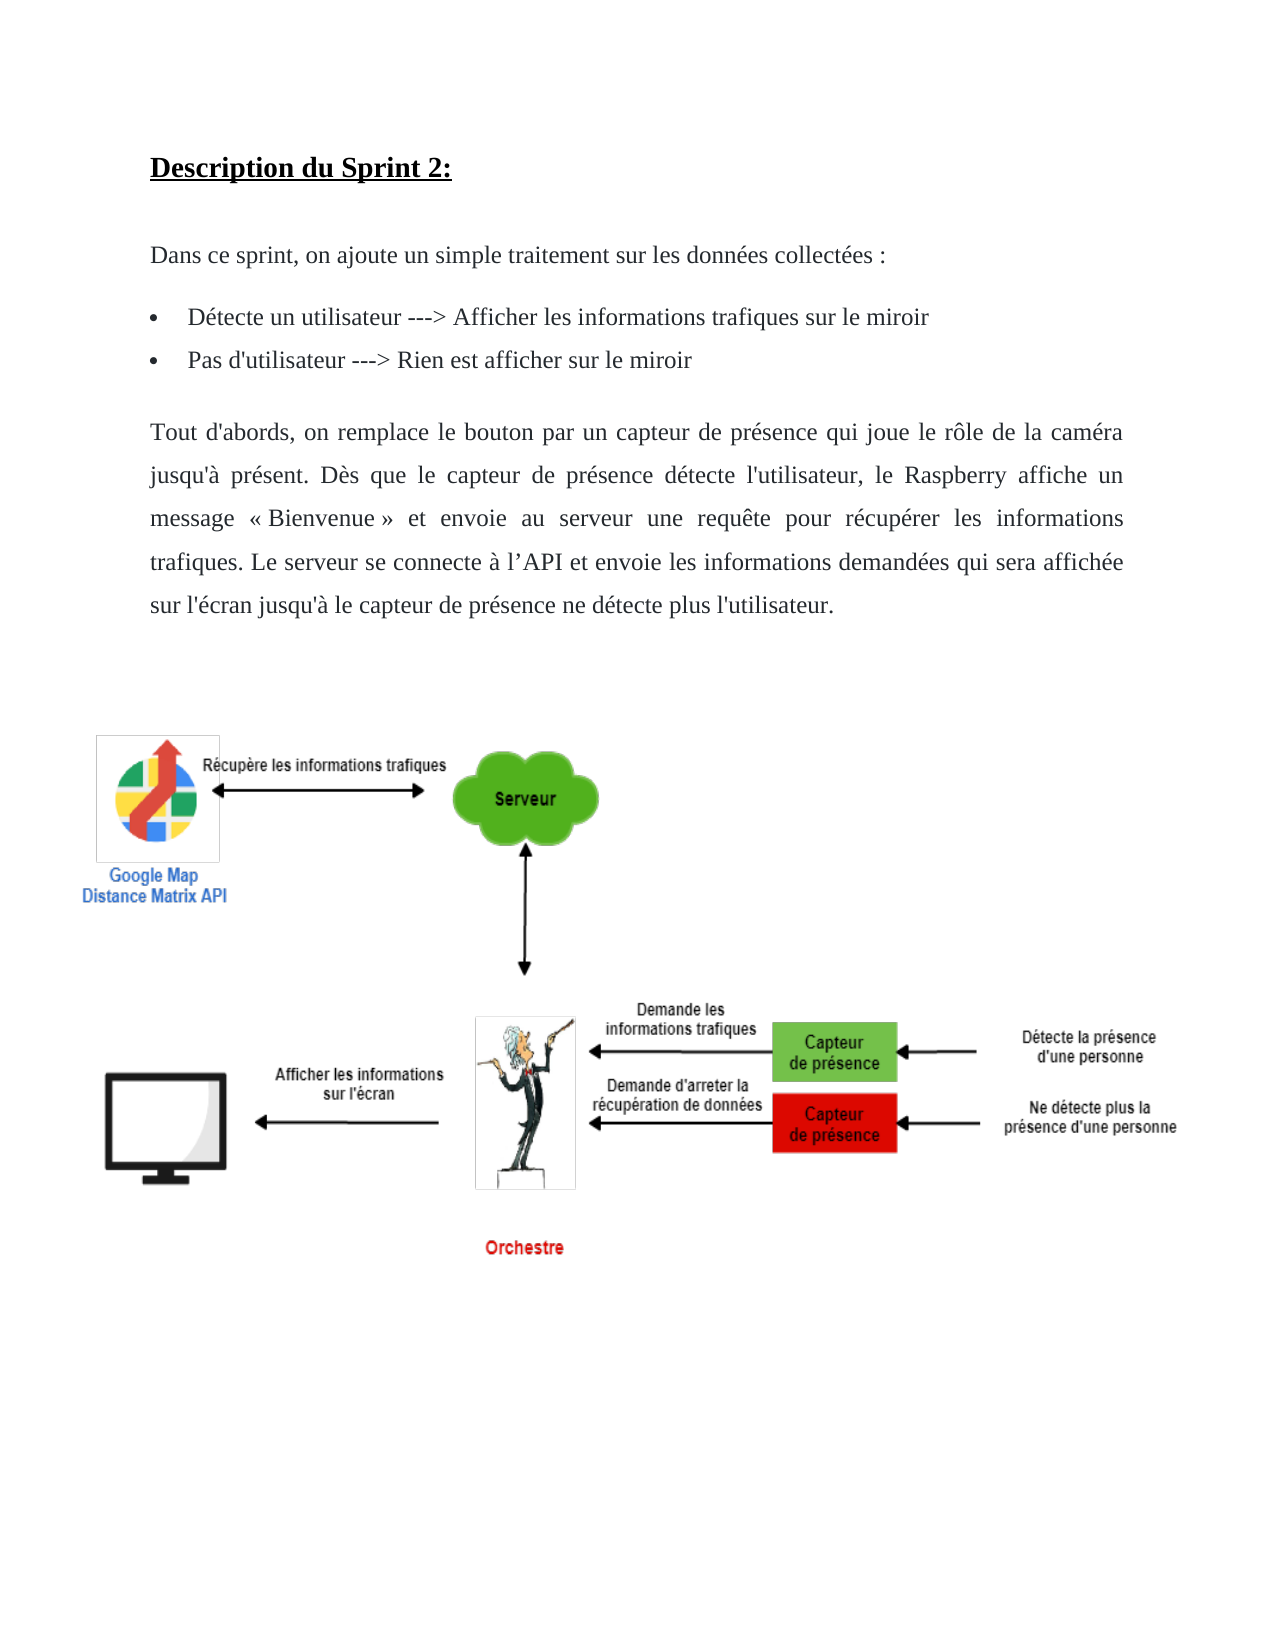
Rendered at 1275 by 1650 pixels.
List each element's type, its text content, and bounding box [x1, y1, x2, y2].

text Dans ce sprint, on ajoute un simple traitement sur les données collectées : [150, 240, 1125, 268]
list Pas d'utilisateur ---> Rien est afficher sur le miroir [150, 345, 1125, 374]
list Détecte un utilisateur ---> Afficher les informations trafiques sur le miroir [150, 302, 1125, 331]
picture [75, 734, 1183, 1271]
text Tout d'abords, on remplace le bouton par un capteur de présence qui joue le rôle de la caméra jusqu'à présent. Dès que le capteur de présence détecte l'utilisateur, le Raspberry affiche un message « Bienvenue » et envoie au serveur une requête pour récupérer les informations trafiques. Le serveur se connecte à l’API et envoie les informations demandées qui sera affichée sur l'écran jusqu'à le capteur de présence ne détecte plus l'utilisateur. [150, 417, 1125, 618]
text Description du Sprint 2: [150, 150, 1125, 183]
